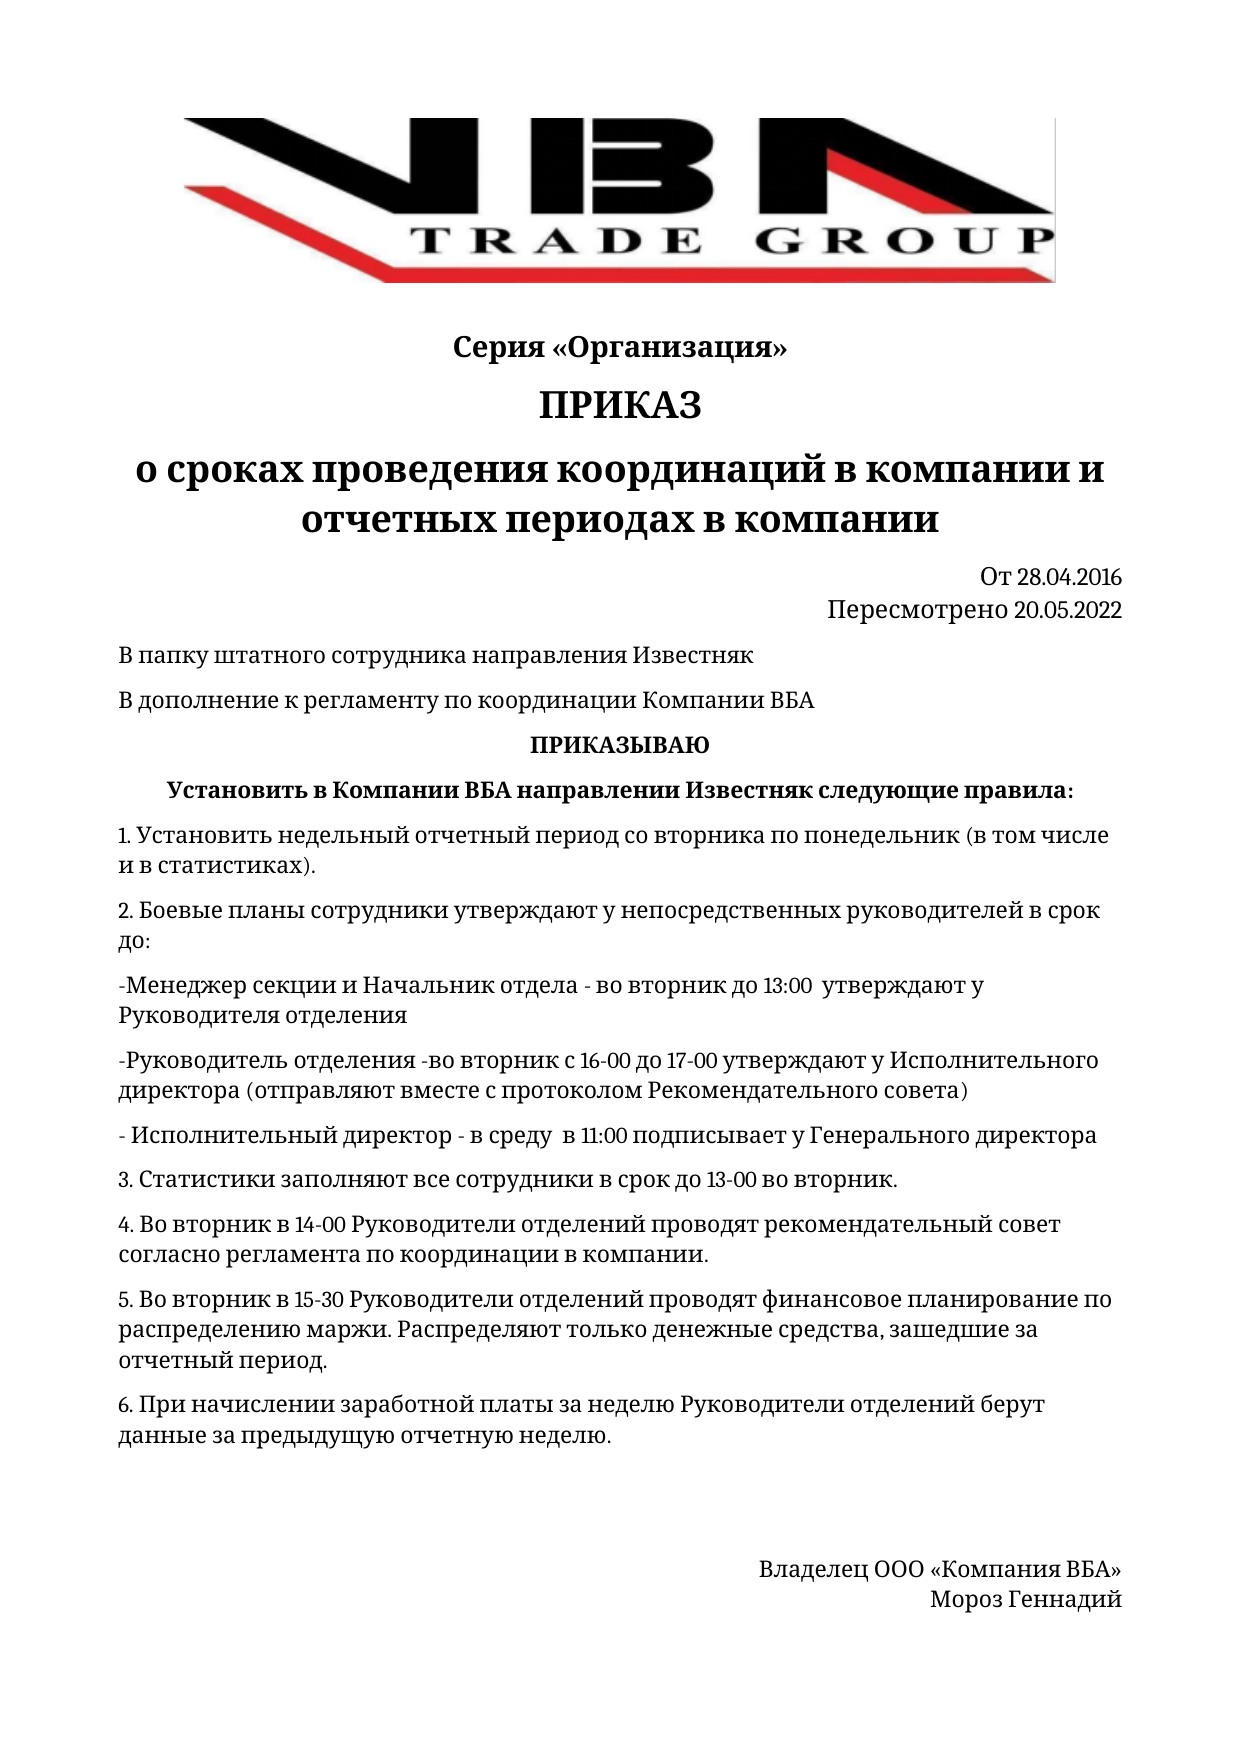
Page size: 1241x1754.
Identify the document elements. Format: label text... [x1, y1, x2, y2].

text Установить в Компании ВБА направлении Известняк следующие правила: [118, 778, 1122, 804]
text Мороз Геннадий [118, 1587, 1122, 1613]
text 5. Во вторник в 15-30 Руководители отделений проводят финансовое планирование по распределению маржи. Распределяют только денежные средства, зашедшие за отчетный период. [118, 1287, 1122, 1374]
text Серия «Организация» [118, 332, 1122, 365]
text 1. Установить недельный отчетный период со вторника по понедельник (в том числе и в статистиках). [118, 822, 1122, 879]
text о сроках проведения координаций в компании и отчетных периодах в компании [118, 449, 1122, 542]
text 4. Во вторник в 14-00 Руководители отделений проводят рекомендательный совет согласно регламента по координации в компании. [118, 1212, 1122, 1268]
text 3. Статистики заполняют все сотрудники в срок до 13-00 во вторник. [118, 1167, 1122, 1193]
text В папку штатного сотрудника направления Известняк [118, 643, 1122, 669]
text ПРИКАЗ [118, 385, 1122, 428]
text От 28.04.2016 Пересмотрено 20.05.2022 [118, 563, 1122, 624]
text ПРИКАЗЫВАЮ [118, 733, 1122, 759]
text Владелец ООО «Компания ВБА» [118, 1557, 1122, 1583]
text -Руководитель отделения -во вторник с 16-00 до 17-00 утверждают у Исполнительного директора (отправляют вместе с протоколом Рекомендательного совета) [118, 1047, 1122, 1104]
text В дополнение к регламенту по координации Компании ВБА [118, 688, 1122, 714]
text -Менеджер секции и Начальник отдела - во вторник до 13:00 утверждают у Руководителя отделения [118, 972, 1122, 1029]
text 6. При начислении заработной платы за неделю Руководители отделений берут данные за предыдущую отчетную неделю. [118, 1392, 1122, 1449]
text 2. Боевые планы сотрудники утверждают у непосредственных руководителей в срок до: [118, 897, 1122, 954]
text - Исполнительный директор - в среду в 11:00 подписывает у Генерального директора [118, 1122, 1122, 1149]
picture [183, 118, 1057, 283]
